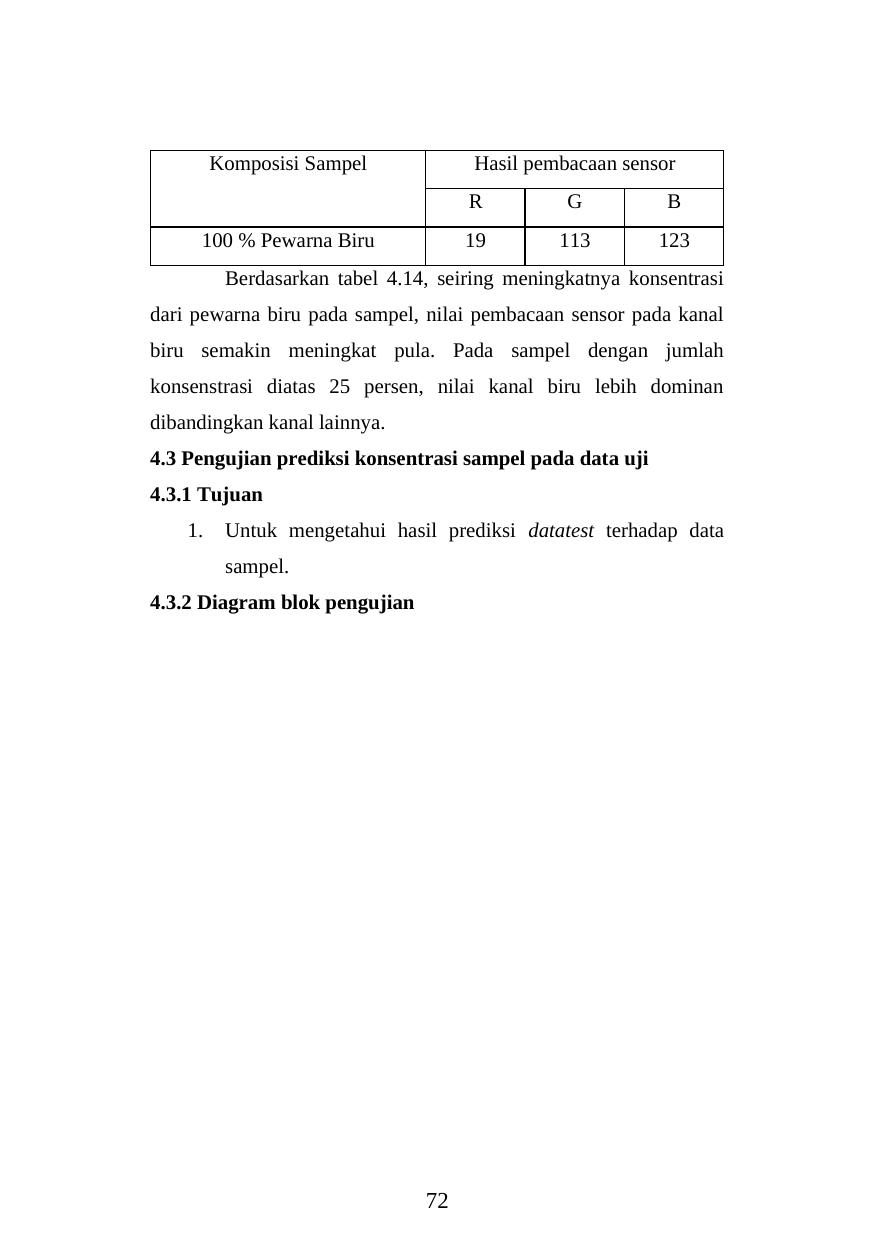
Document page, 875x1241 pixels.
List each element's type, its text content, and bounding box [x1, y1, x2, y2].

table_cell R [426, 189, 524, 226]
table_cell 123 [625, 228, 723, 265]
table_cell B [625, 189, 723, 226]
table_cell 19 [426, 228, 524, 265]
list Untuk mengetahui hasil prediksi datatest terhadap data sampel. [187, 518, 724, 578]
table_cell Hasil pembacaan sensor [426, 151, 723, 188]
table_cell 113 [526, 228, 624, 265]
table_cell 100 % Pewarna Biru [151, 228, 425, 265]
table_cell Komposisi Sampel [151, 151, 425, 226]
text 4.3.1 Tujuan [150, 482, 724, 506]
text 4.3.2 Diagram blok pengujian [150, 590, 724, 614]
text Berdasarkan tabel 4.14, seiring meningkatnya konsentrasi dari pewarna biru pada sampel, nilai pembacaan sensor pada kanal biru semakin meningkat pula. Pada sampel dengan jumlah konsenstrasi diatas 25 persen, nilai kanal biru lebih dominan dibandingkan kanal lainnya. [150, 266, 724, 434]
subtitle 4.3 Pengujian prediksi konsentrasi sampel pada data uji [150, 446, 724, 470]
table_cell G [526, 189, 624, 226]
